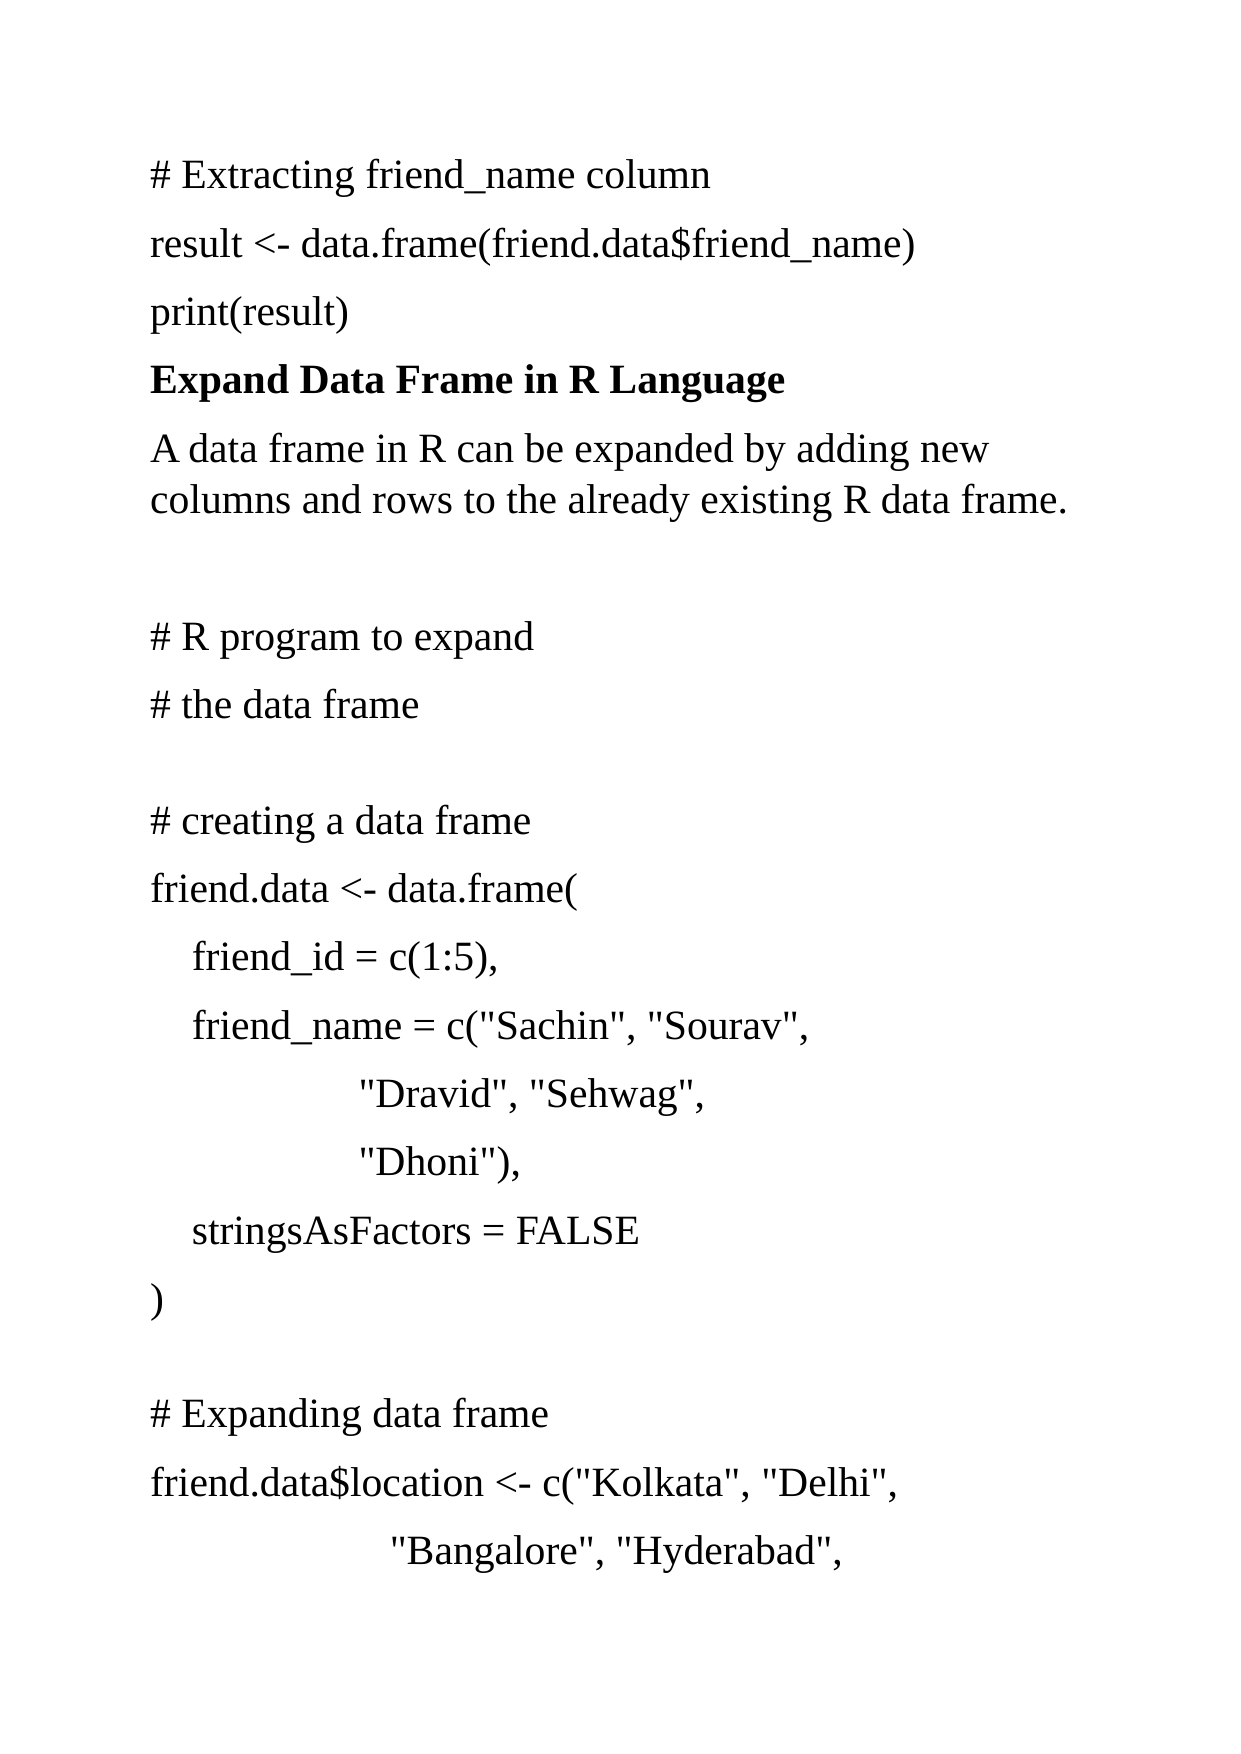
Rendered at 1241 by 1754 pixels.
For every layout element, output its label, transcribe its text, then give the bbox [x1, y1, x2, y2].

text friend.data$location <- c("Kolkata", "Delhi", [150, 1457, 1090, 1505]
text friend_id = c(1:5), [150, 932, 1090, 980]
text # creating a data frame [150, 795, 1090, 843]
text "Bangalore", "Hyderabad", [150, 1525, 1090, 1573]
text result <- data.frame(friend.data$friend_name) [150, 218, 1090, 266]
text Expand Data Frame in R Language [150, 355, 1090, 403]
text friend_name = c("Sachin", "Sourav", [150, 1000, 1090, 1048]
text # the data frame [150, 680, 1090, 728]
text ) [150, 1273, 1090, 1321]
text # Expanding data frame [150, 1389, 1090, 1437]
text print(result) [150, 287, 1090, 334]
text # Extracting friend_name column [150, 150, 1090, 198]
text # R program to expand [150, 612, 1090, 659]
text "Dhoni"), [150, 1137, 1090, 1185]
text stringsAsFactors = FALSE [150, 1205, 1090, 1253]
text A data frame in R can be expanded by adding new columns and rows to the already existing R data frame. [150, 423, 1090, 523]
text friend.data <- data.frame( [150, 863, 1090, 911]
text "Dravid", "Sehwag", [150, 1068, 1090, 1116]
